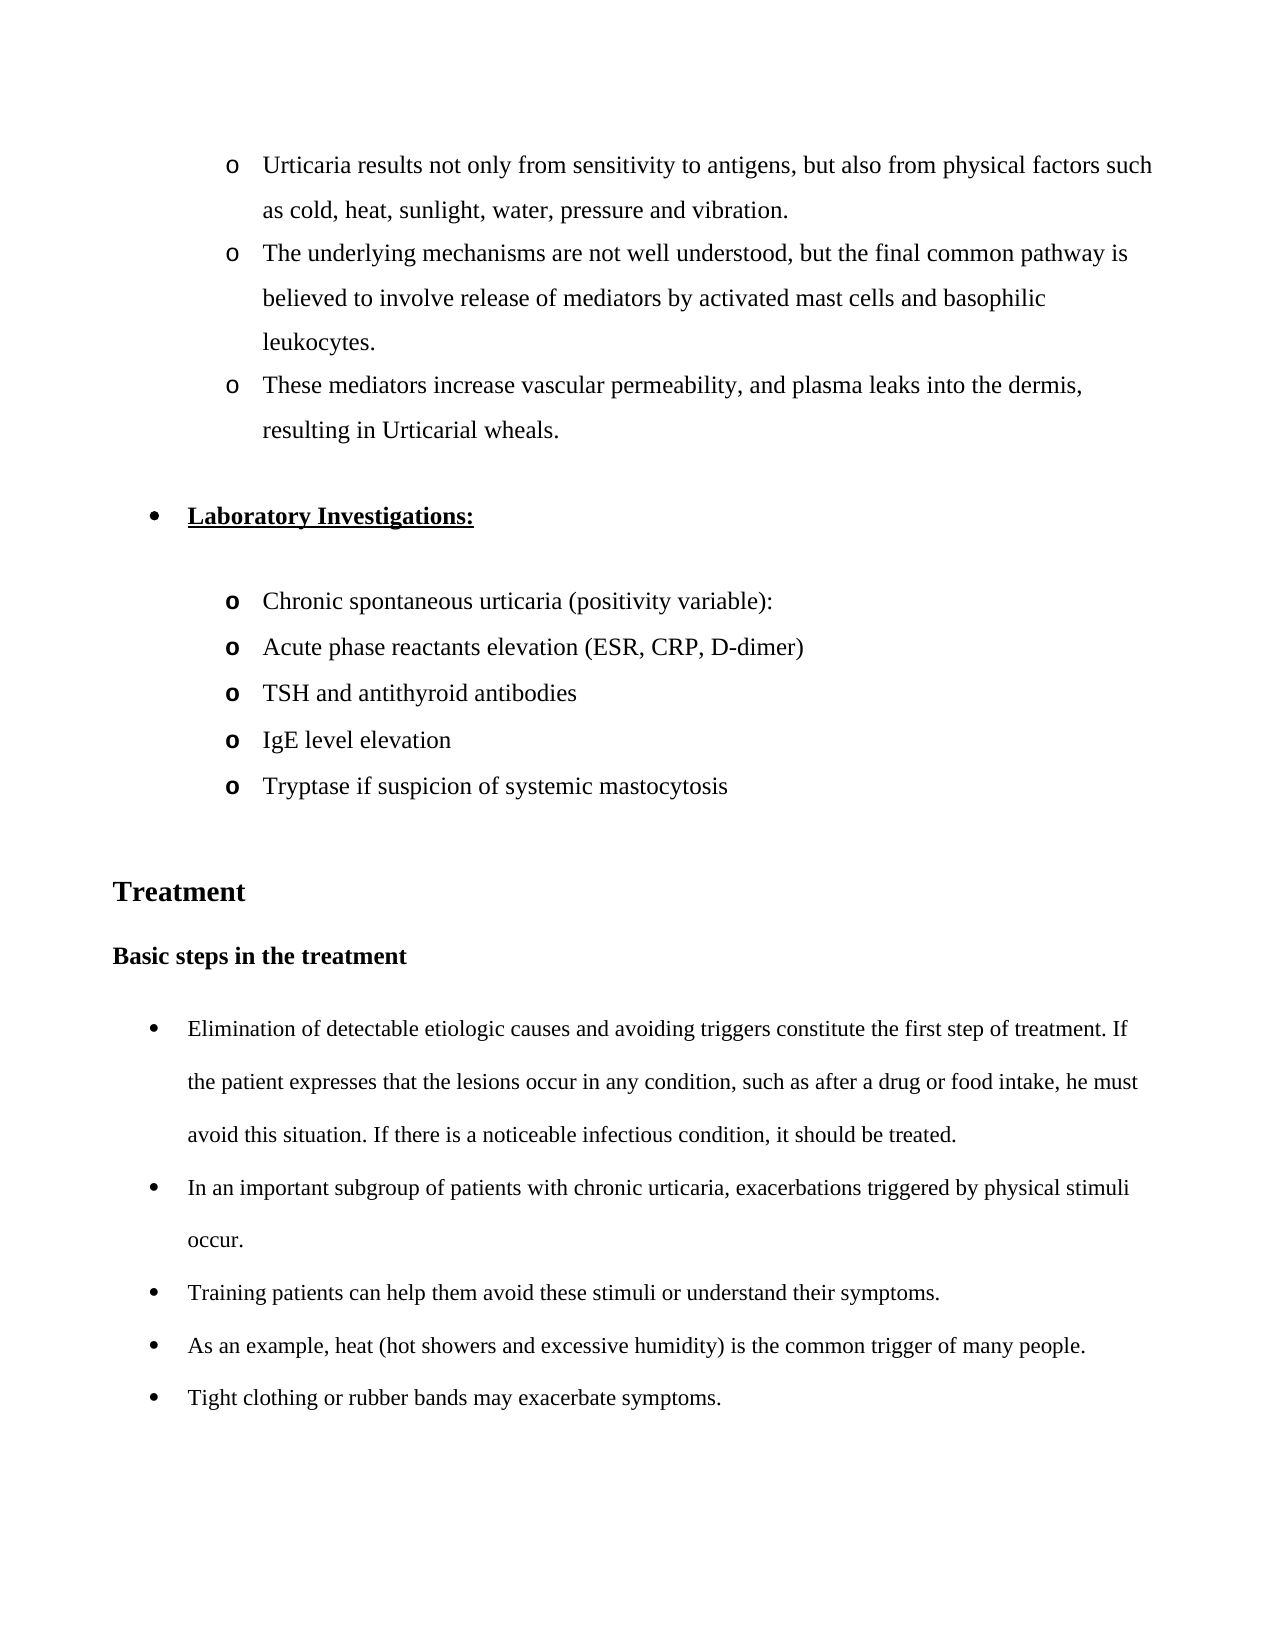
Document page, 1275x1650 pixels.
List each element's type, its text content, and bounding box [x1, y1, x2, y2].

text Treatment [112, 874, 1162, 908]
list Laboratory Investigations: [150, 501, 1162, 572]
list Training patients can help them avoid these stimuli or understand their symptoms. [150, 1279, 1162, 1305]
list Elimination of detectable etiologic causes and avoiding triggers constitute the first step of treatment. If the patient expresses that the lesions occur in any condition, such as after a drug or food intake, he must avoid this situation. If there is a noticeable infectious condition, it should be treated. [150, 1016, 1162, 1147]
list These mediators increase vascular permeability, and plasma leaks into the dermis, resulting in Urticarial wheals. [225, 370, 1162, 444]
list IgE level elevation [225, 725, 1162, 756]
list Tryptase if suspicion of systemic mastocytosis [225, 771, 1162, 844]
list In an important subgroup of patients with chronic urticaria, exacerbations triggered by physical stimuli occur. [150, 1174, 1162, 1253]
list TSH and antithyroid antibodies [225, 678, 1162, 709]
list Acute phase reactants elevation (ESR, CRP, D-dimer) [225, 632, 1162, 663]
text Basic steps in the treatment [112, 941, 1162, 970]
list Chronic spontaneous urticaria (positivity variable): [225, 586, 1162, 617]
list Tight clothing or rubber bands may exacerbate symptoms. [150, 1384, 1162, 1411]
list Urticaria results not only from sensitivity to antigens, but also from physical factors such as cold, heat, sunlight, water, pressure and vibration. [225, 150, 1162, 224]
list The underlying mechanisms are not well understood, but the final common pathway is believed to involve release of mediators by activated mast cells and basophilic leukocytes. [225, 238, 1162, 355]
list As an example, heat (hot showers and excessive humidity) is the common trigger of many people. [150, 1332, 1162, 1358]
